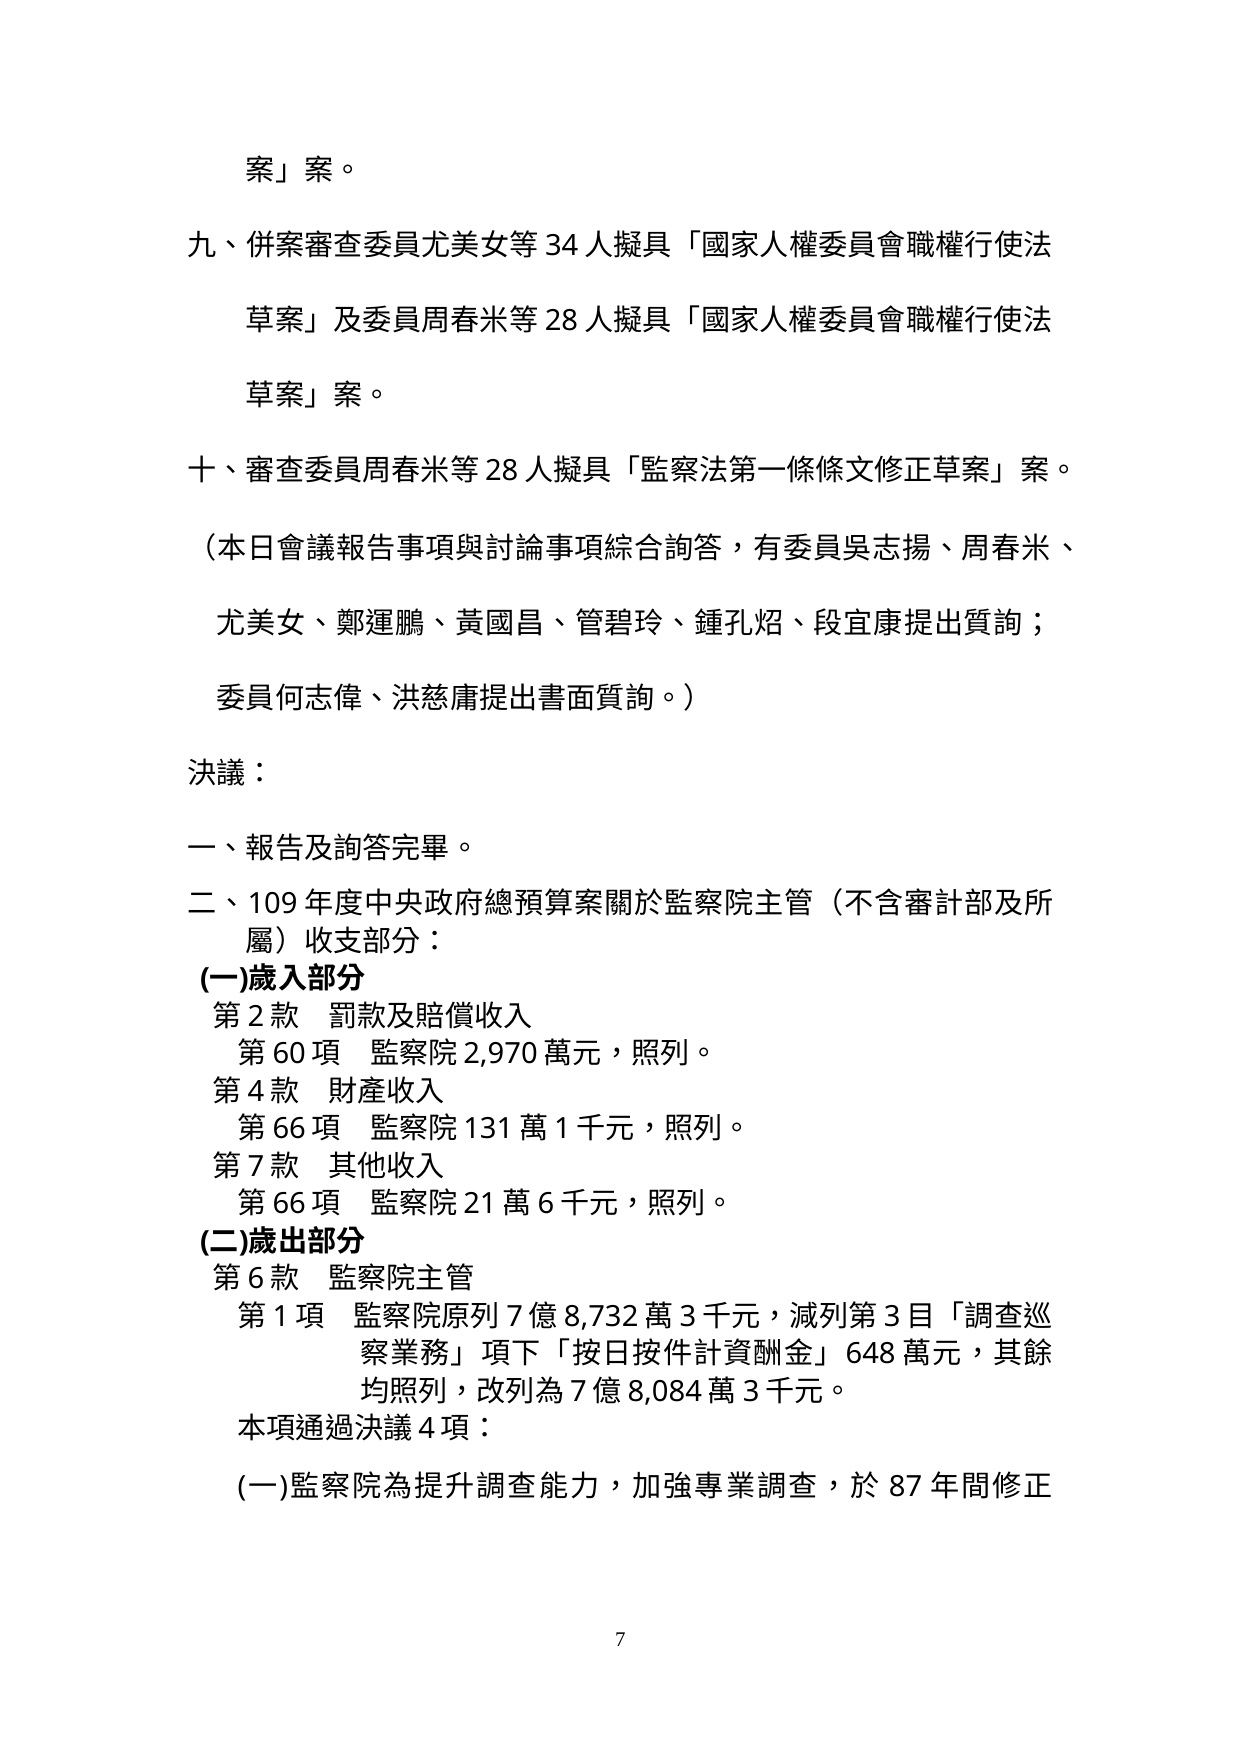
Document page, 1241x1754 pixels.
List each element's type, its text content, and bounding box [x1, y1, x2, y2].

text (二)歲出部分 [200, 1221, 1053, 1258]
text 第1項 監察院原列7億8,732萬3千元，減列第3目「調查巡察業務」項下「按日按件計資酬金」648萬元，其餘均照列，改列為7億8,084萬3千元。 [237, 1296, 1053, 1408]
text 本項通過決議4項： [237, 1408, 1053, 1446]
text 一、報告及詢答完畢。 [187, 808, 1053, 883]
text 第66項 監察院21萬6千元，照列。 [237, 1183, 1053, 1221]
text 二、109年度中央政府總預算案關於監察院主管（不含審計部及所屬）收支部分： [187, 883, 1053, 958]
text 決議： [187, 733, 1053, 808]
text （本日會議報告事項與討論事項綜合詢答，有委員吳志揚、周春米、尤美女、鄭運鵬、黃國昌、管碧玲、鍾孔炤、段宜康提出質詢；委員何志偉、洪慈庸提出書面質詢。） [187, 508, 1053, 733]
text 九、併案審查委員尤美女等34人擬具「國家人權委員會職權行使法草案」及委員周春米等28人擬具「國家人權委員會職權行使法草案」案。 [187, 205, 1053, 430]
text (一)歲入部分 [200, 958, 1053, 996]
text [237, 1446, 1053, 1521]
text 第66項 監察院131萬1千元，照列。 [237, 1108, 1053, 1146]
text 十、審查委員周春米等28人擬具「監察法第一條條文修正草案」案。 [187, 430, 1053, 505]
text 第6款 監察院主管 [212, 1258, 1053, 1296]
text 第7款 其他收入 [212, 1146, 1053, 1183]
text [187, 130, 1053, 205]
text 第4款 財產收入 [212, 1071, 1053, 1108]
text 第60項 監察院2,970萬元，照列。 [237, 1033, 1053, 1071]
text 第2款 罰款及賠償收入 [212, 996, 1053, 1033]
